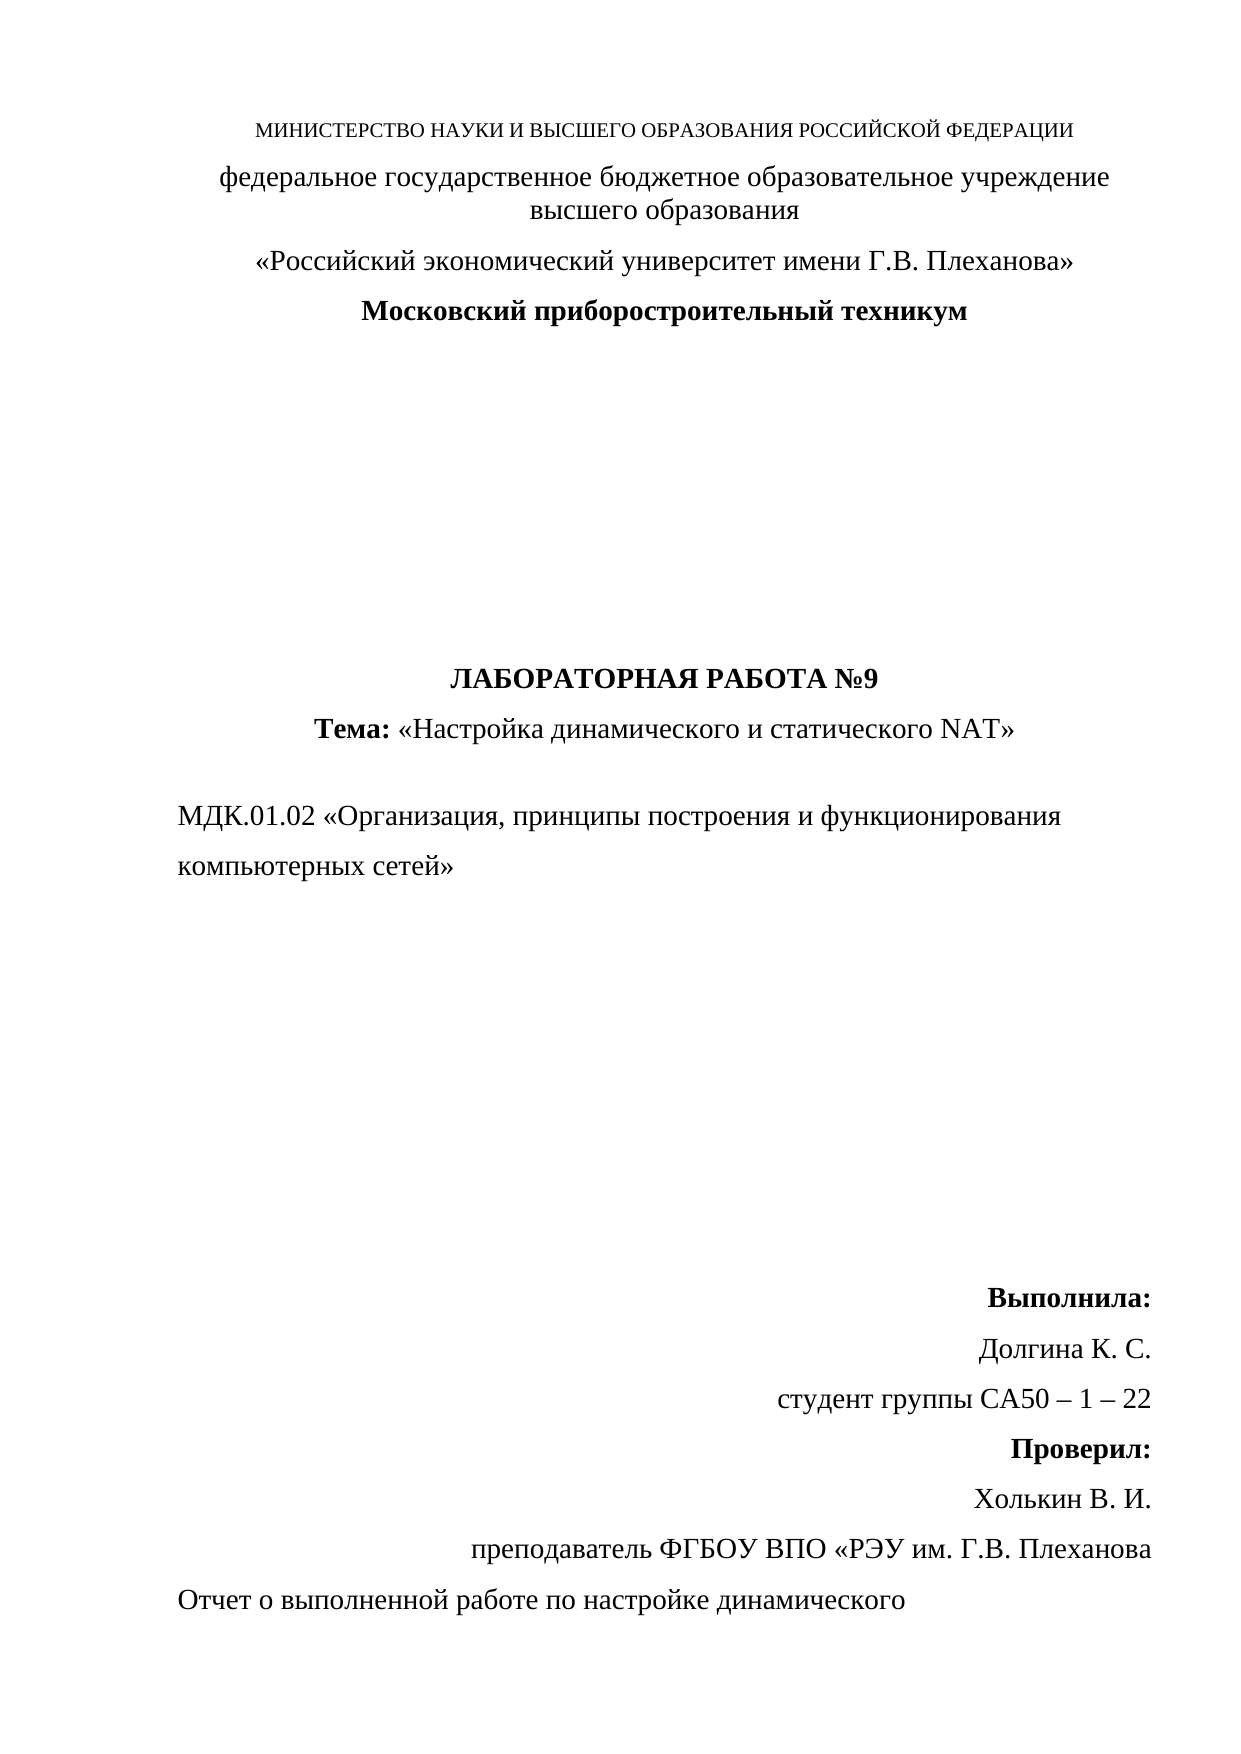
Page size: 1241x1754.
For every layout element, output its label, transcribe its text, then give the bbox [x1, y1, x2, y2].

text студент группы СА50 – 1 – 22 [177, 1381, 1152, 1414]
text Проверил: [177, 1431, 1152, 1465]
text Выполнила: [177, 1281, 1152, 1314]
text МИНИСТЕРСТВО НАУКИ И ВЫСШЕГО ОБРАЗОВАНИЯ РОССИЙСКОЙ ФЕДЕРАЦИИ [177, 118, 1152, 142]
text Отчет о выполненной работе по настройке динамического [177, 1582, 1152, 1615]
text ЛАБОРАТОРНАЯ РАБОТА №9 [177, 661, 1152, 695]
text Московский приборостроительный техникум [177, 293, 1152, 326]
text преподаватель ФГБОУ ВПО «РЭУ им. Г.В. Плеханова [177, 1532, 1152, 1565]
text Тема: «Настройка динамического и статического NAT» [177, 711, 1152, 745]
text федеральное государственное бюджетное образовательное учреждение высшего образования [177, 159, 1152, 226]
text МДК.01.02 «Организация, принципы построения и функционирования [177, 798, 1152, 831]
text Холькин В. И. [177, 1481, 1152, 1515]
text Долгина К. С. [177, 1331, 1152, 1364]
text компьютерных сетей» [177, 848, 1152, 882]
text «Российский экономический университет имени Г.В. Плеханова» [177, 243, 1152, 276]
